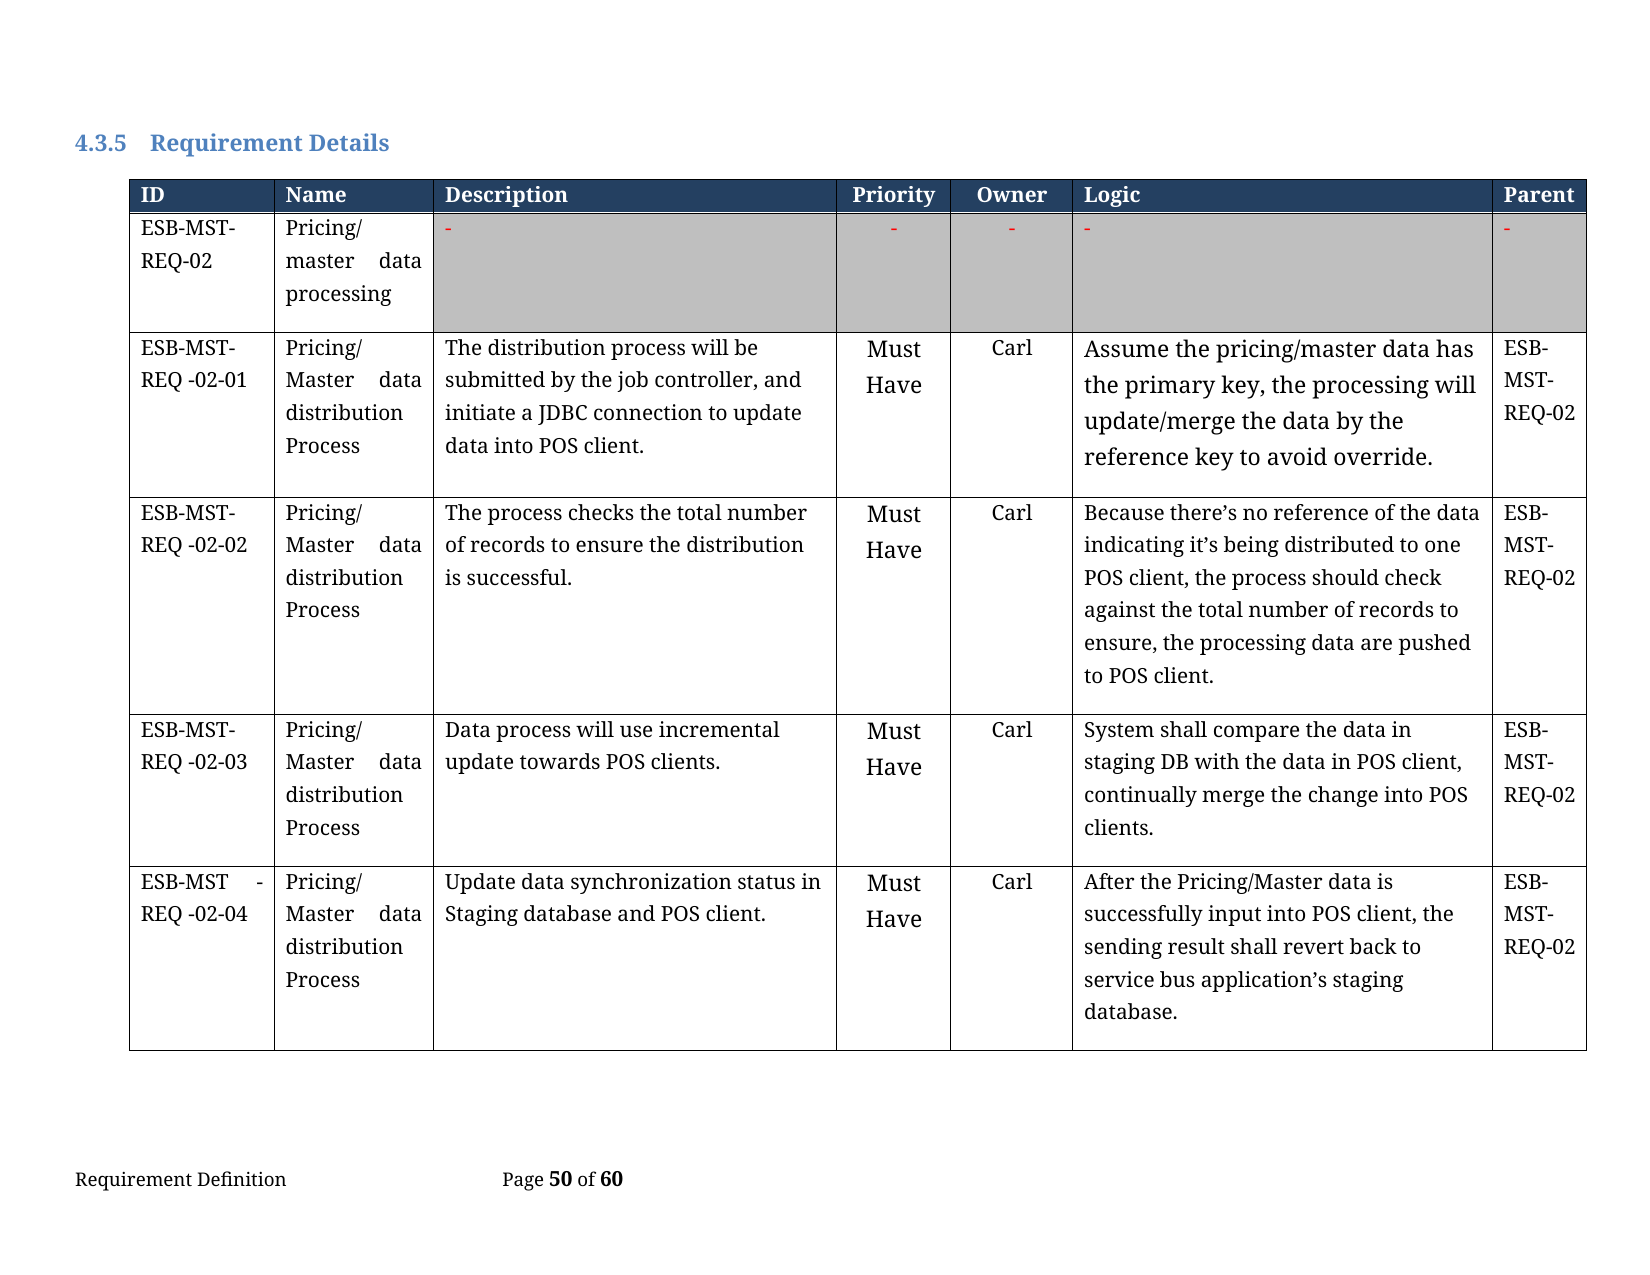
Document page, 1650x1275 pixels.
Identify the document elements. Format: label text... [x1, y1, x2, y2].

table_cell Carl [951, 715, 1072, 866]
table_cell ESB-MST-REQ-02 [1493, 333, 1586, 497]
table_cell - [1493, 214, 1586, 332]
table_cell System shall compare the data in staging DB with the data in POS client, continually merge the change into POS clients. [1073, 715, 1492, 866]
table_cell ESB-MST-REQ -02-02 [130, 498, 274, 714]
table_cell ESB-MST-REQ -02-03 [130, 715, 274, 866]
table_cell Because there’s no reference of the data indicating it’s being distributed to one POS client, the process should check against the total number of records to ensure, the processing data are pushed to POS client. [1073, 498, 1492, 714]
table_cell ESB-MST -REQ -02-04 [130, 867, 274, 1050]
table_cell - [951, 214, 1072, 332]
table_cell Pricing/Master data distribution Process [275, 498, 433, 714]
table_cell Must Have [837, 333, 950, 497]
table_cell Update data synchronization status in Staging database and POS client. [434, 867, 836, 1050]
table_cell Carl [951, 333, 1072, 497]
table_header Parent [1493, 180, 1586, 212]
table_cell The distribution process will be submitted by the job controller, and initiate a JDBC connection to update data into POS client. [434, 333, 836, 497]
table_header Description [434, 180, 836, 212]
table_cell Must Have [837, 498, 950, 714]
table_cell Pricing/Master data distribution Process [275, 867, 433, 1050]
table_cell Pricing/master data processing [275, 214, 433, 332]
table_header ID [130, 180, 274, 212]
table_header Owner [951, 180, 1072, 212]
table_cell ESB-MST-REQ -02-01 [130, 333, 274, 497]
table_cell ESB-MST-REQ-02 [130, 214, 274, 332]
table_cell Carl [951, 498, 1072, 714]
table_cell - [434, 214, 836, 332]
table_cell ESB-MST-REQ-02 [1493, 498, 1586, 714]
table_cell ESB-MST-REQ-02 [1493, 867, 1586, 1050]
table_cell After the Pricing/Master data is successfully input into POS client, the sending result shall revert back to service bus application’s staging database. [1073, 867, 1492, 1050]
table_cell Must Have [837, 867, 950, 1050]
table_cell Carl [951, 867, 1072, 1050]
table_header Name [275, 180, 433, 212]
table_header Logic [1073, 180, 1492, 212]
table_cell - [837, 214, 950, 332]
table_cell ESB-MST-REQ-02 [1493, 715, 1586, 866]
table_cell - [1073, 214, 1492, 332]
table_cell Assume the pricing/master data has the primary key, the processing will update/merge the data by the reference key to avoid override. [1073, 333, 1492, 497]
table_cell Data process will use incremental update towards POS clients. [434, 715, 836, 866]
subtitle Requirement Details [75, 127, 1575, 158]
table_cell The process checks the total number of records to ensure the distribution is successful. [434, 498, 836, 714]
table_header Priority [837, 180, 950, 212]
table_cell Pricing/Master data distribution Process [275, 333, 433, 497]
table_cell Pricing/Master data distribution Process [275, 715, 433, 866]
table_cell Must Have [837, 715, 950, 866]
